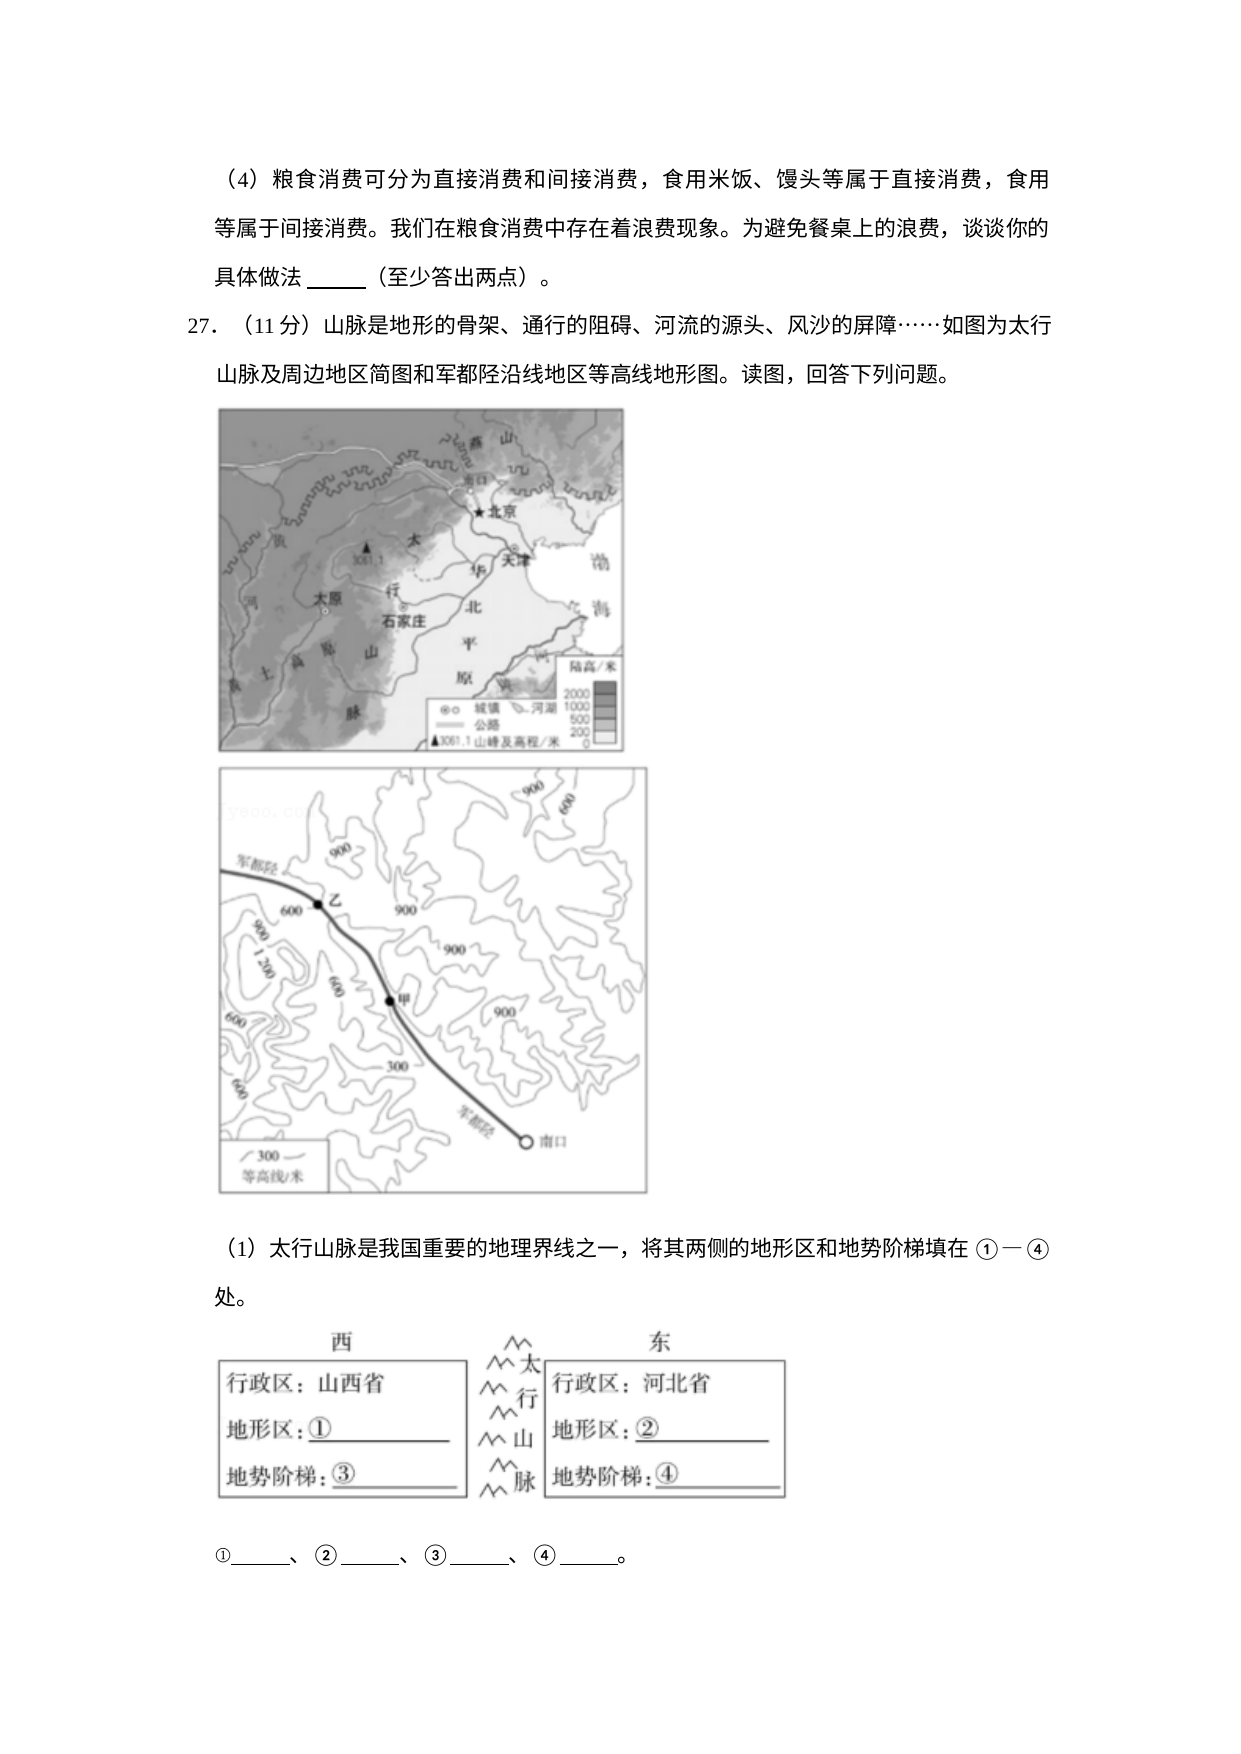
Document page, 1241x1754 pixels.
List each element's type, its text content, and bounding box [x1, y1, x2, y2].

text ① 、② 、③ 、④ 。 [214, 1536, 1053, 1569]
text （4）粮食消费可分为直接消费和间接消费，食用米饭、馒头等属于直接消费，食用 等属于间接消费。我们在粮食消费中存在着浪费现象。为避免餐桌上的浪费，谈谈你的具体做法 （至少答出两点）。 [214, 162, 1053, 292]
text （1）太行山脉是我国重要的地理界线之一，将其两侧的地形区和地势阶梯填在①—④处。 [214, 1231, 1053, 1312]
text 27．（11分）山脉是地形的骨架、通行的阻碍、河流的源头、风沙的屏障……如图为太行山脉及周边地区简图和军都陉沿线地区等高线地形图。读图，回答下列问题。 [187, 308, 1053, 389]
picture [214, 405, 651, 1198]
picture [214, 1327, 789, 1502]
